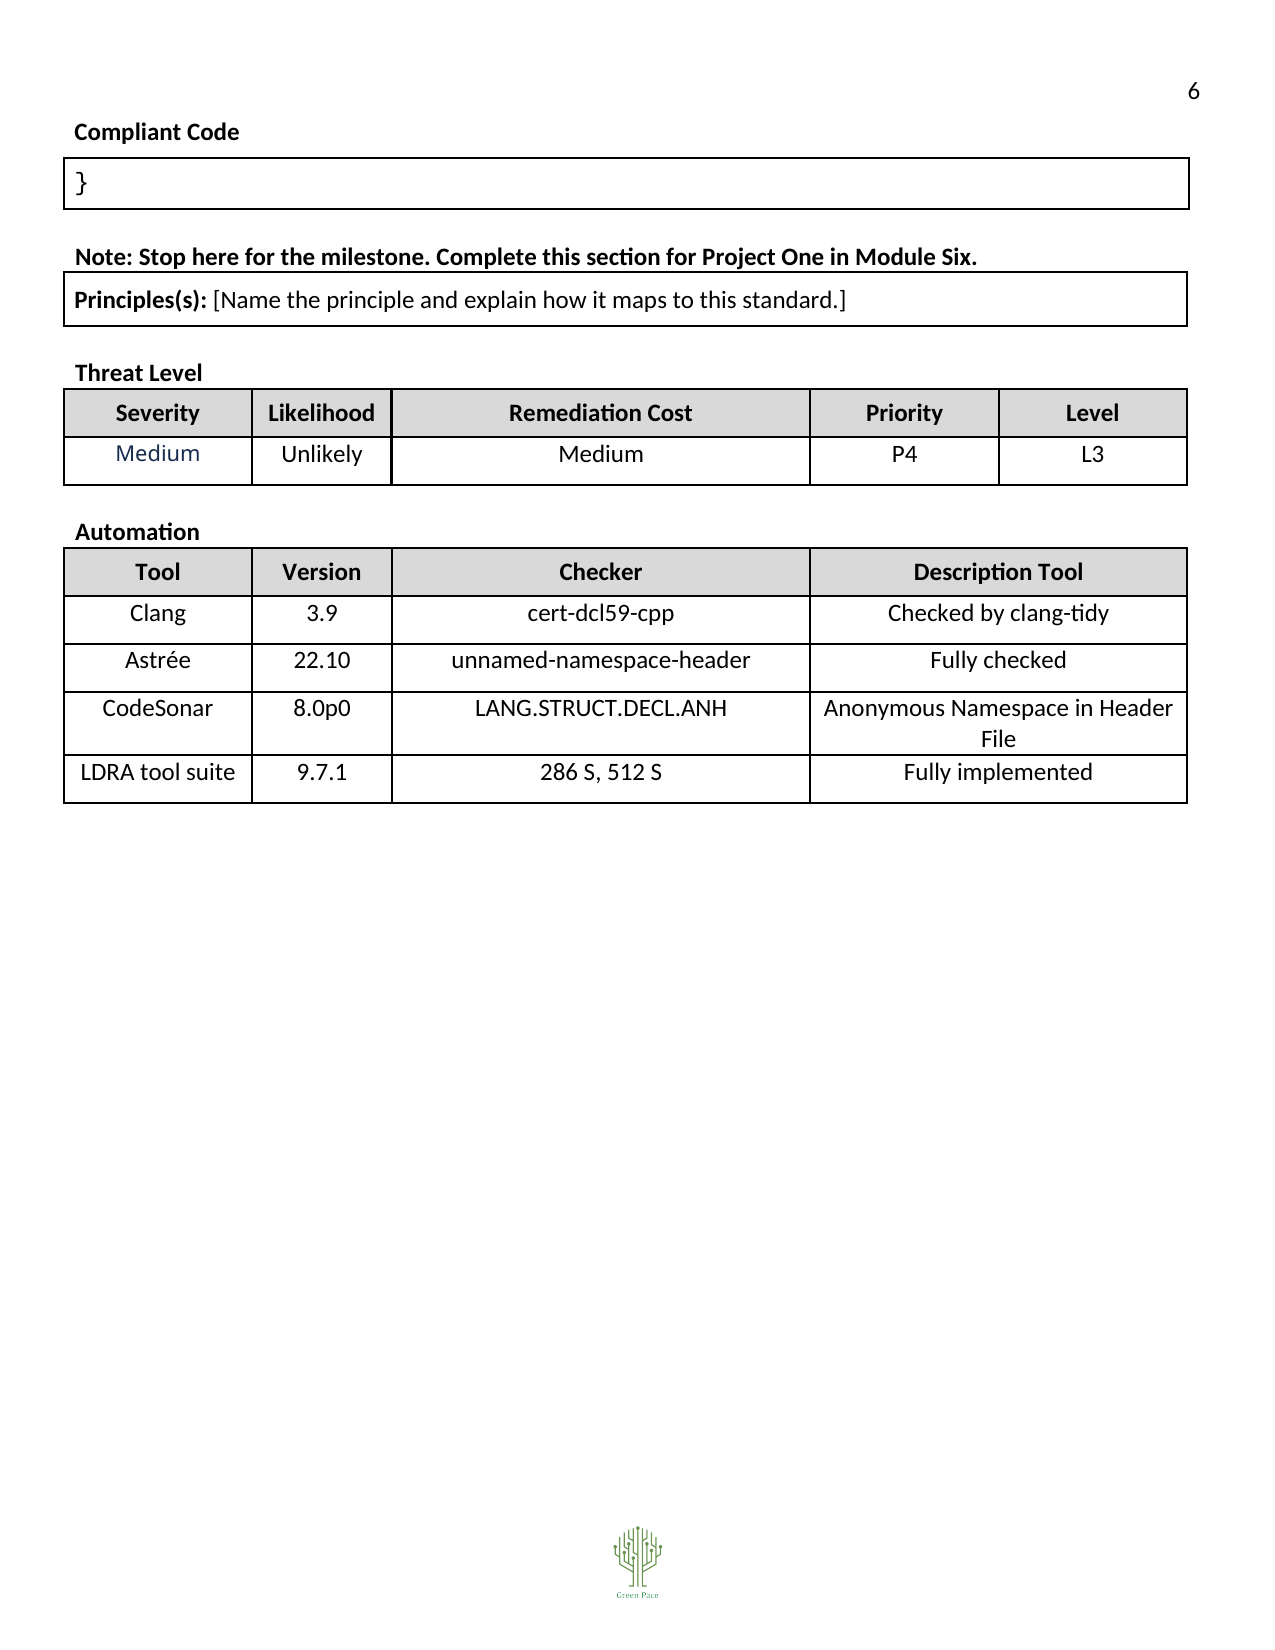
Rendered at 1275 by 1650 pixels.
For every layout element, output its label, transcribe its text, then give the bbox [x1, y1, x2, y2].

table_cell P4 [811, 438, 998, 484]
table_header Principles(s): [Name the principle and explain how it maps to this standard.] [65, 273, 1186, 325]
table_header Level [1000, 390, 1186, 436]
table_header Compliant Code [64, 106, 1189, 157]
table_cell Medium [393, 438, 809, 484]
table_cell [65, 159, 1188, 208]
table_cell cert-dcl59-cpp [393, 597, 809, 643]
table_cell unnamed-namespace-header [393, 645, 809, 691]
table_cell Medium [65, 438, 251, 484]
table_cell Unlikely [253, 438, 390, 484]
table_cell CodeSonar [65, 693, 251, 754]
table_cell Checked by clang-tidy [811, 597, 1186, 643]
table_cell 3.9 [253, 597, 391, 643]
table_cell L3 [1000, 438, 1186, 484]
table_header Remediation Cost [393, 390, 809, 436]
table_cell Clang [65, 597, 251, 643]
table_header Version [253, 549, 391, 595]
table_cell 286 S, 512 S [393, 756, 809, 802]
text Threat Level [75, 357, 1200, 388]
table_cell Anonymous Namespace in Header File [811, 693, 1186, 754]
table_header Tool [65, 549, 251, 595]
table_cell Fully implemented [811, 756, 1186, 802]
table_cell LANG.STRUCT.DECL.ANH [393, 693, 809, 754]
picture [605, 1521, 670, 1606]
table_cell 8.0p0 [253, 693, 391, 754]
table_cell 22.10 [253, 645, 391, 691]
text Note: Stop here for the milestone. Complete this section for Project One in Module Six. [75, 241, 1200, 271]
table_header Priority [811, 390, 998, 436]
table_cell 9.7.1 [253, 756, 391, 802]
table_cell Fully checked [811, 645, 1186, 691]
table_header Severity [65, 390, 251, 436]
table_cell Astrée [65, 645, 251, 691]
table_header Likelihood [253, 390, 390, 436]
table_header Description Tool [811, 549, 1186, 595]
table_header Checker [393, 549, 809, 595]
text Automation [75, 516, 1200, 547]
table_cell LDRA tool suite [65, 756, 251, 802]
